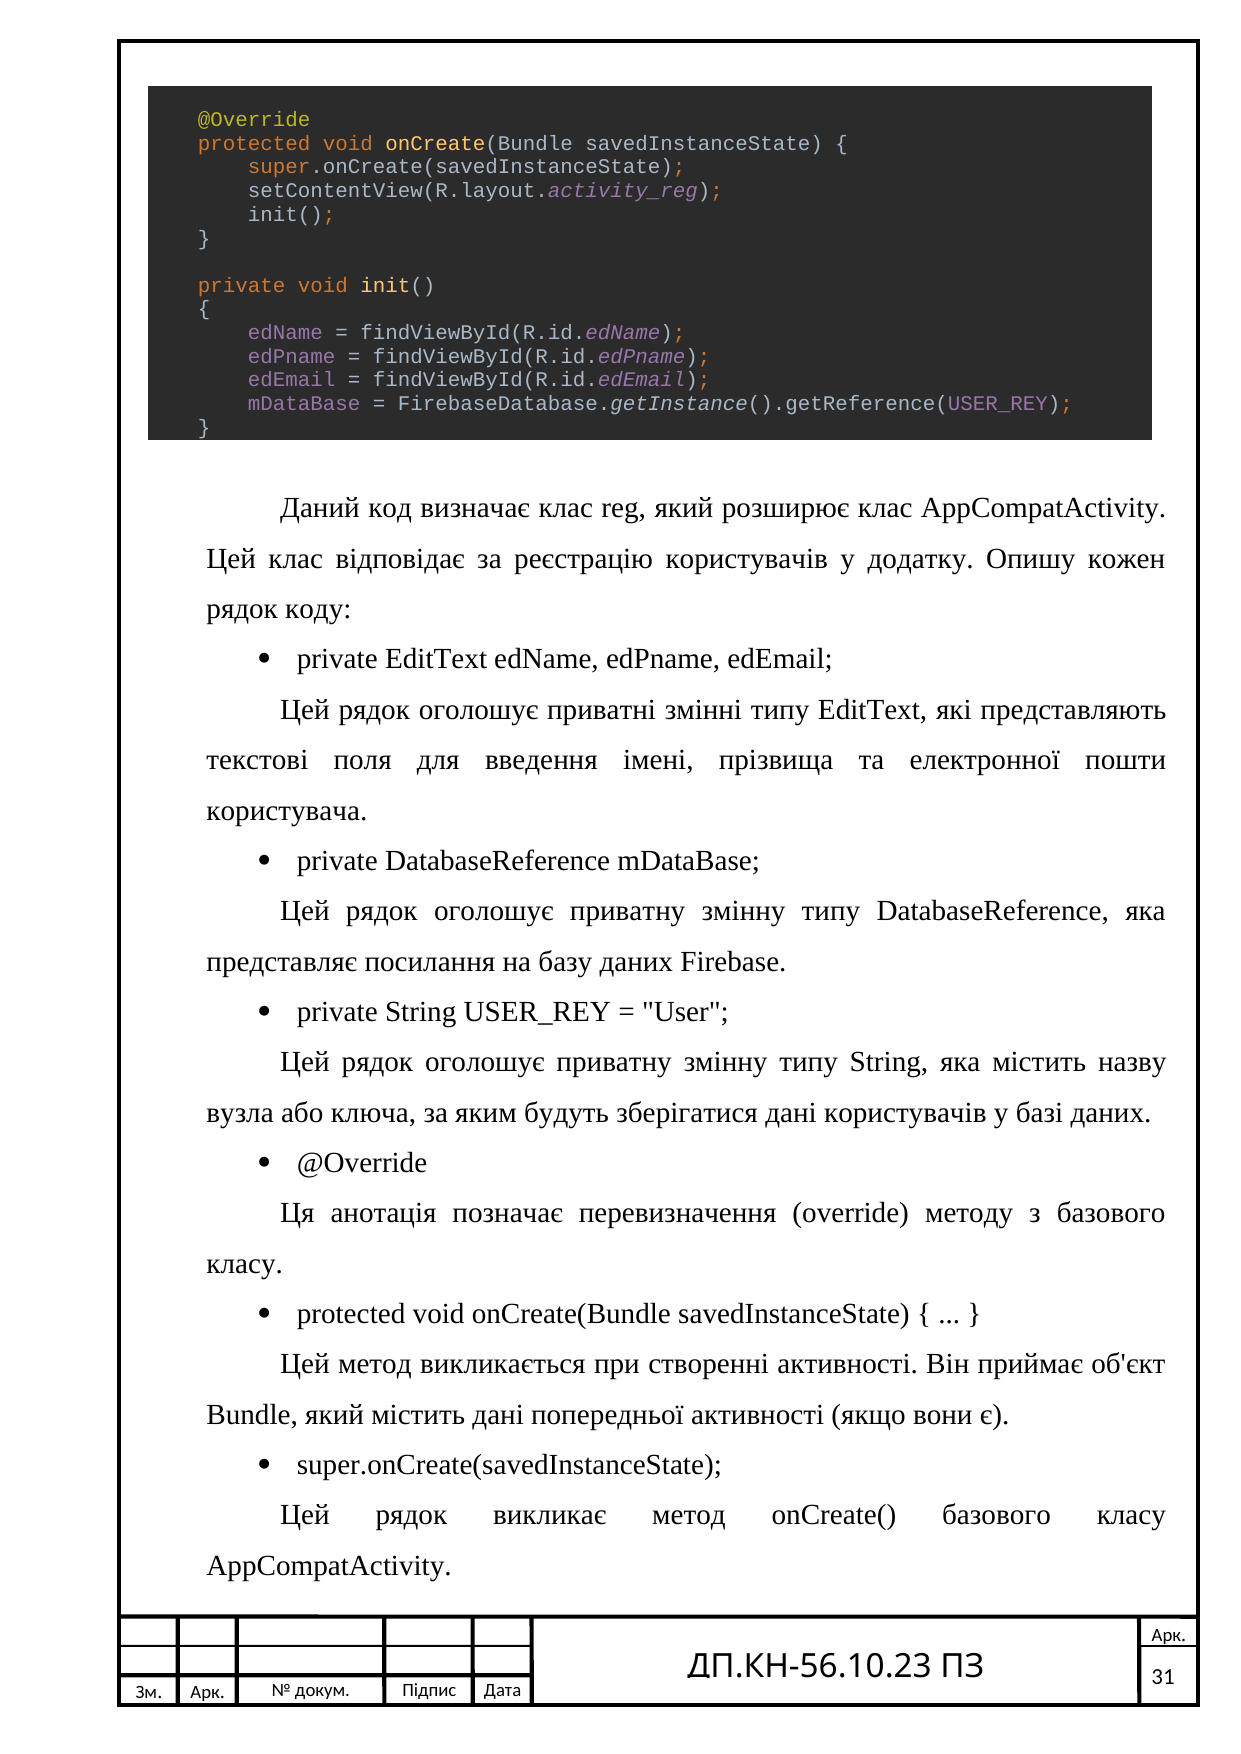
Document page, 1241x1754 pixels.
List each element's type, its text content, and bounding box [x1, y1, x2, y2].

text Ця анотація позначає перевизначення (override) методу з базового класу. [206, 1195, 1166, 1279]
text Цей метод викликається при створенні активності. Він приймає об'єкт Bundle, який містить дані попередньої активності (якщо вони є). [206, 1346, 1166, 1430]
list protected void onCreate(Bundle savedInstanceState) { ... } [259, 1296, 1166, 1330]
text Даний код визначає клас reg, який розширює клас AppCompatActivity. Цей клас відповідає за реєстрацію користувачів у додатку. Опишу кожен рядок коду: [206, 491, 1166, 625]
text Цей рядок оголошує приватну змінну типу DatabaseReference, яка представляє посилання на базу даних Firebase. [206, 893, 1166, 977]
list super.onCreate(savedInstanceState); [259, 1447, 1166, 1481]
text Цей рядок оголошує приватні змінні типу EditText, які представляють текстові поля для введення імені, прізвища та електронної пошти користувача. [206, 692, 1166, 826]
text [148, 86, 1152, 440]
text Цей рядок оголошує приватну змінну типу String, яка містить назву вузла або ключа, за яким будуть зберігатися дані користувачів у базі даних. [206, 1044, 1166, 1128]
list private DatabaseReference mDataBase; [259, 843, 1166, 877]
list private String USER_REY = "User"; [259, 994, 1166, 1028]
list private EditText edName, edPname, edEmail; [259, 642, 1166, 675]
list @Override [259, 1145, 1166, 1179]
text Цей рядок викликає метод onCreate() базового класу AppCompatActivity. [206, 1497, 1166, 1581]
